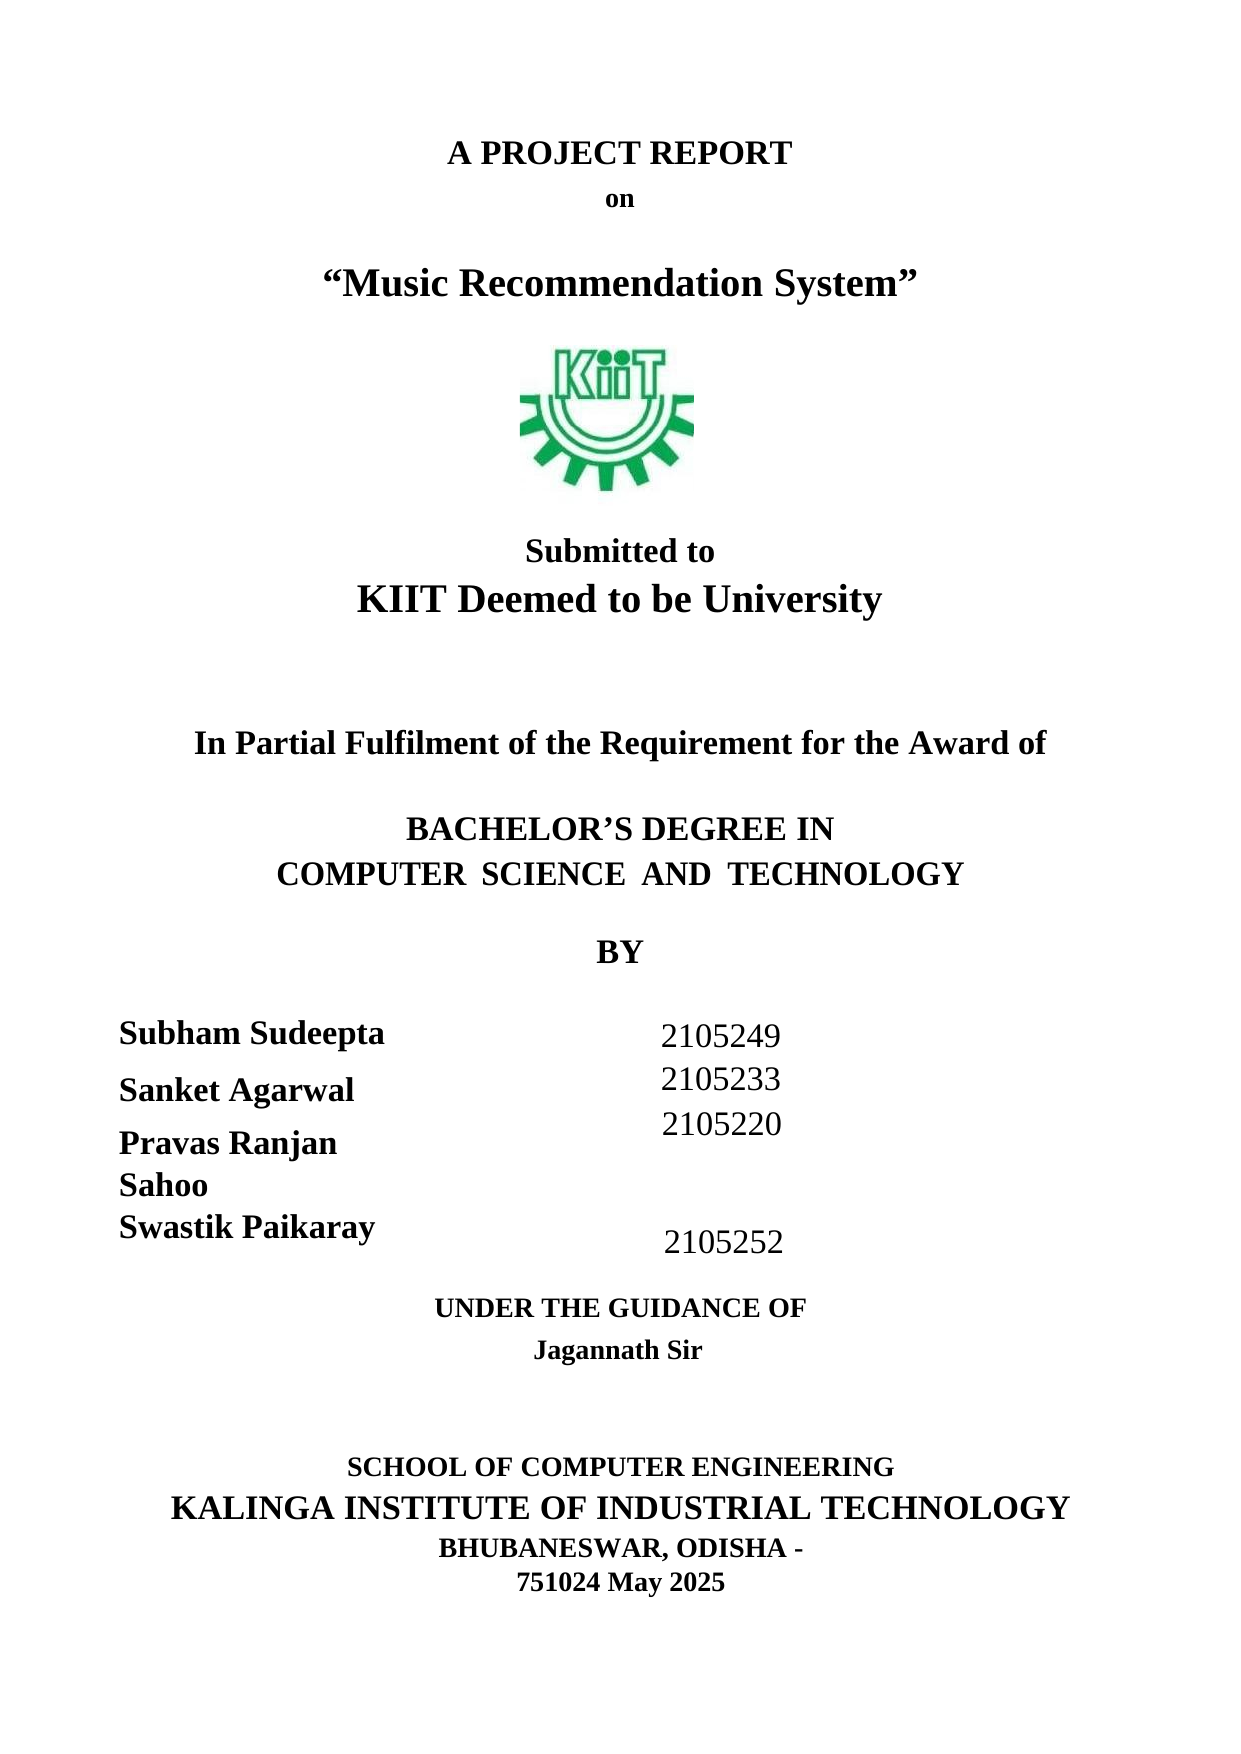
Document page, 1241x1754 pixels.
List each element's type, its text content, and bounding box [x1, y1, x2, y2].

text Jagannath Sir [434, 1333, 1240, 1365]
text 2105249 [661, 1016, 1240, 1055]
text A PROJECT REPORT [168, 132, 1071, 172]
text Swastik Paikaray [119, 1207, 435, 1246]
subtitle “Music Recommendation System” [168, 258, 1071, 305]
text 2105233 [661, 1058, 1240, 1098]
text 2105252 [663, 1221, 1240, 1261]
text COMPUTER SCIENCE AND TECHNOLOGY BY [273, 853, 967, 971]
text Sanket Agarwal [119, 1069, 435, 1108]
text BHUBANESWAR, ODISHA - 751024 May 2025 [393, 1531, 848, 1597]
text Pravas Ranjan Sahoo [119, 1123, 435, 1204]
picture [518, 345, 693, 504]
text In Partial Fulfilment of the Requirement for the Award of BACHELOR’S DEGREE IN [169, 675, 1071, 848]
text UNDER THE GUIDANCE OF [434, 1291, 1240, 1324]
text Submitted to [168, 530, 1071, 569]
text 2105220 [567, 1103, 1240, 1142]
text KALINGA INSTITUTE OF INDUSTRIAL TECHNOLOGY [170, 1487, 1071, 1527]
text SCHOOL OF COMPUTER ENGINEERING [170, 1449, 1072, 1482]
subtitle KIIT Deemed to be University [168, 574, 1071, 621]
text on [168, 181, 1071, 214]
text Subham Sudeepta [119, 1013, 435, 1052]
